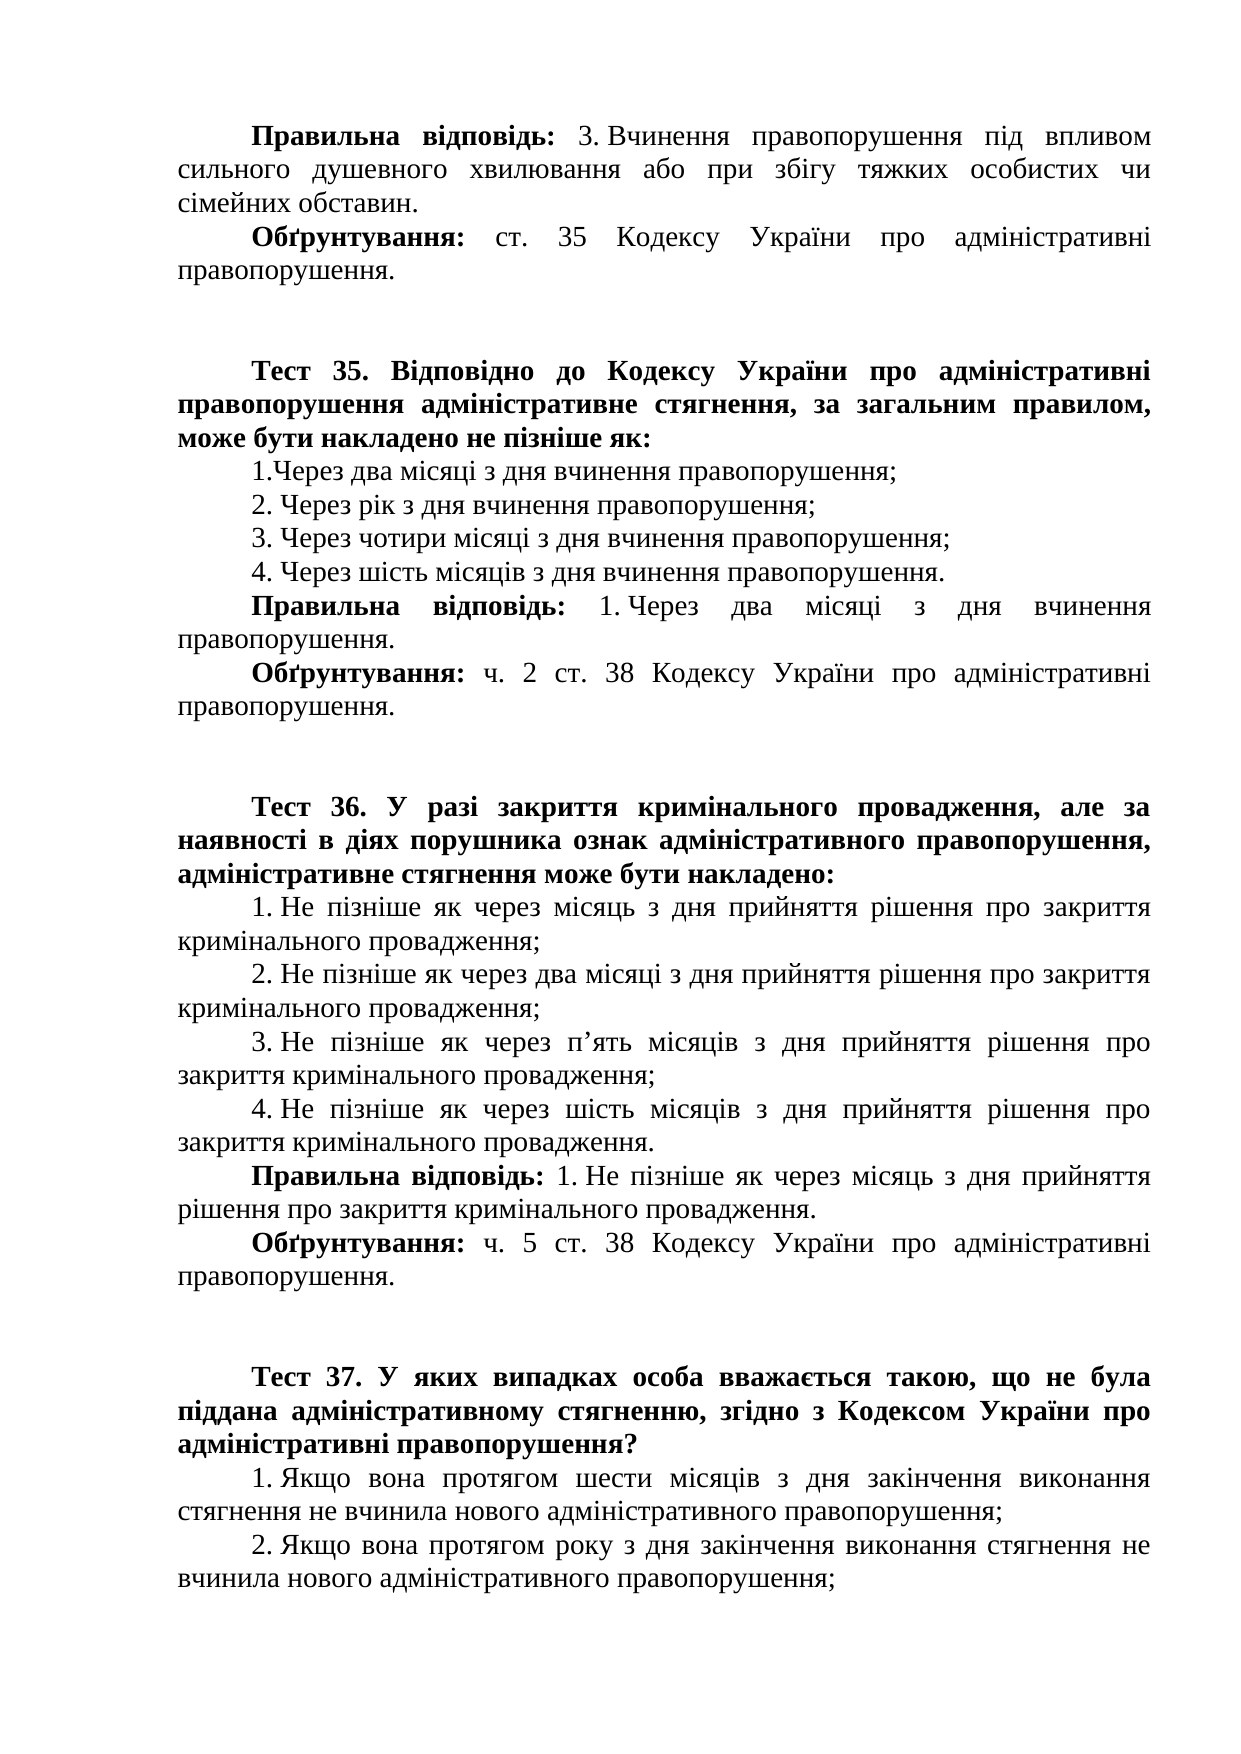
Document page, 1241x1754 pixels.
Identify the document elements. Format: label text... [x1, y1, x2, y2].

text 2. Не пізніше як через два місяці з дня прийняття рішення про закриття кримінального провадження; [177, 957, 1152, 1024]
text Тест 36. У разі закриття кримінального провадження, але за наявності в діях порушника ознак адміністративного правопорушення, адміністративне стягнення може бути накладено: [177, 789, 1152, 889]
text 4. Не пізніше як через шість місяців з дня прийняття рішення про закриття кримінального провадження. [177, 1091, 1152, 1158]
text Обґрунтування: ст. 35 Кодексу України про адміністративні правопорушення. [177, 219, 1152, 286]
text 2. Якщо вона протягом року з дня закінчення виконання стягнення не вчинила нового адміністративного правопорушення; [177, 1527, 1152, 1594]
text Обґрунтування: ч. 2 ст. 38 Кодексу України про адміністративні правопорушення. [177, 655, 1152, 722]
text 2. Через рік з дня вчинення правопорушення; [177, 487, 1152, 521]
text Правильна відповідь: 1. Не пізніше як через місяць з дня прийняття рішення про закриття кримінального провадження. [177, 1158, 1152, 1225]
text 3. Не пізніше як через п’ять місяців з дня прийняття рішення про закриття кримінального провадження; [177, 1024, 1152, 1091]
text 1.Через два місяці з дня вчинення правопорушення; [177, 453, 1152, 487]
text 4. Через шість місяців з дня вчинення правопорушення. [177, 554, 1152, 588]
text 1. Якщо вона протягом шести місяців з дня закінчення виконання стягнення не вчинила нового адміністративного правопорушення; [177, 1460, 1152, 1527]
text 1. Не пізніше як через місяць з дня прийняття рішення про закриття кримінального провадження; [177, 889, 1152, 957]
text Тест 37. У яких випадках особа вважається такою, що не була піддана адміністративному стягненню, згідно з Кодексом України про адміністративні правопорушення? [177, 1359, 1152, 1460]
text Правильна відповідь: 1. Через два місяці з дня вчинення правопорушення. [177, 588, 1152, 655]
text Правильна відповідь: 3. Вчинення правопорушення під впливом сильного душевного хвилювання або при збігу тяжких особистих чи сімейних обставин. [177, 118, 1152, 219]
text Обґрунтування: ч. 5 ст. 38 Кодексу України про адміністративні правопорушення. [177, 1225, 1152, 1292]
text Тест 35. Відповідно до Кодексу України про адміністративні правопорушення адміністративне стягнення, за загальним правилом, може бути накладено не пізніше як: [177, 353, 1152, 453]
text 3. Через чотири місяці з дня вчинення правопорушення; [177, 521, 1152, 554]
